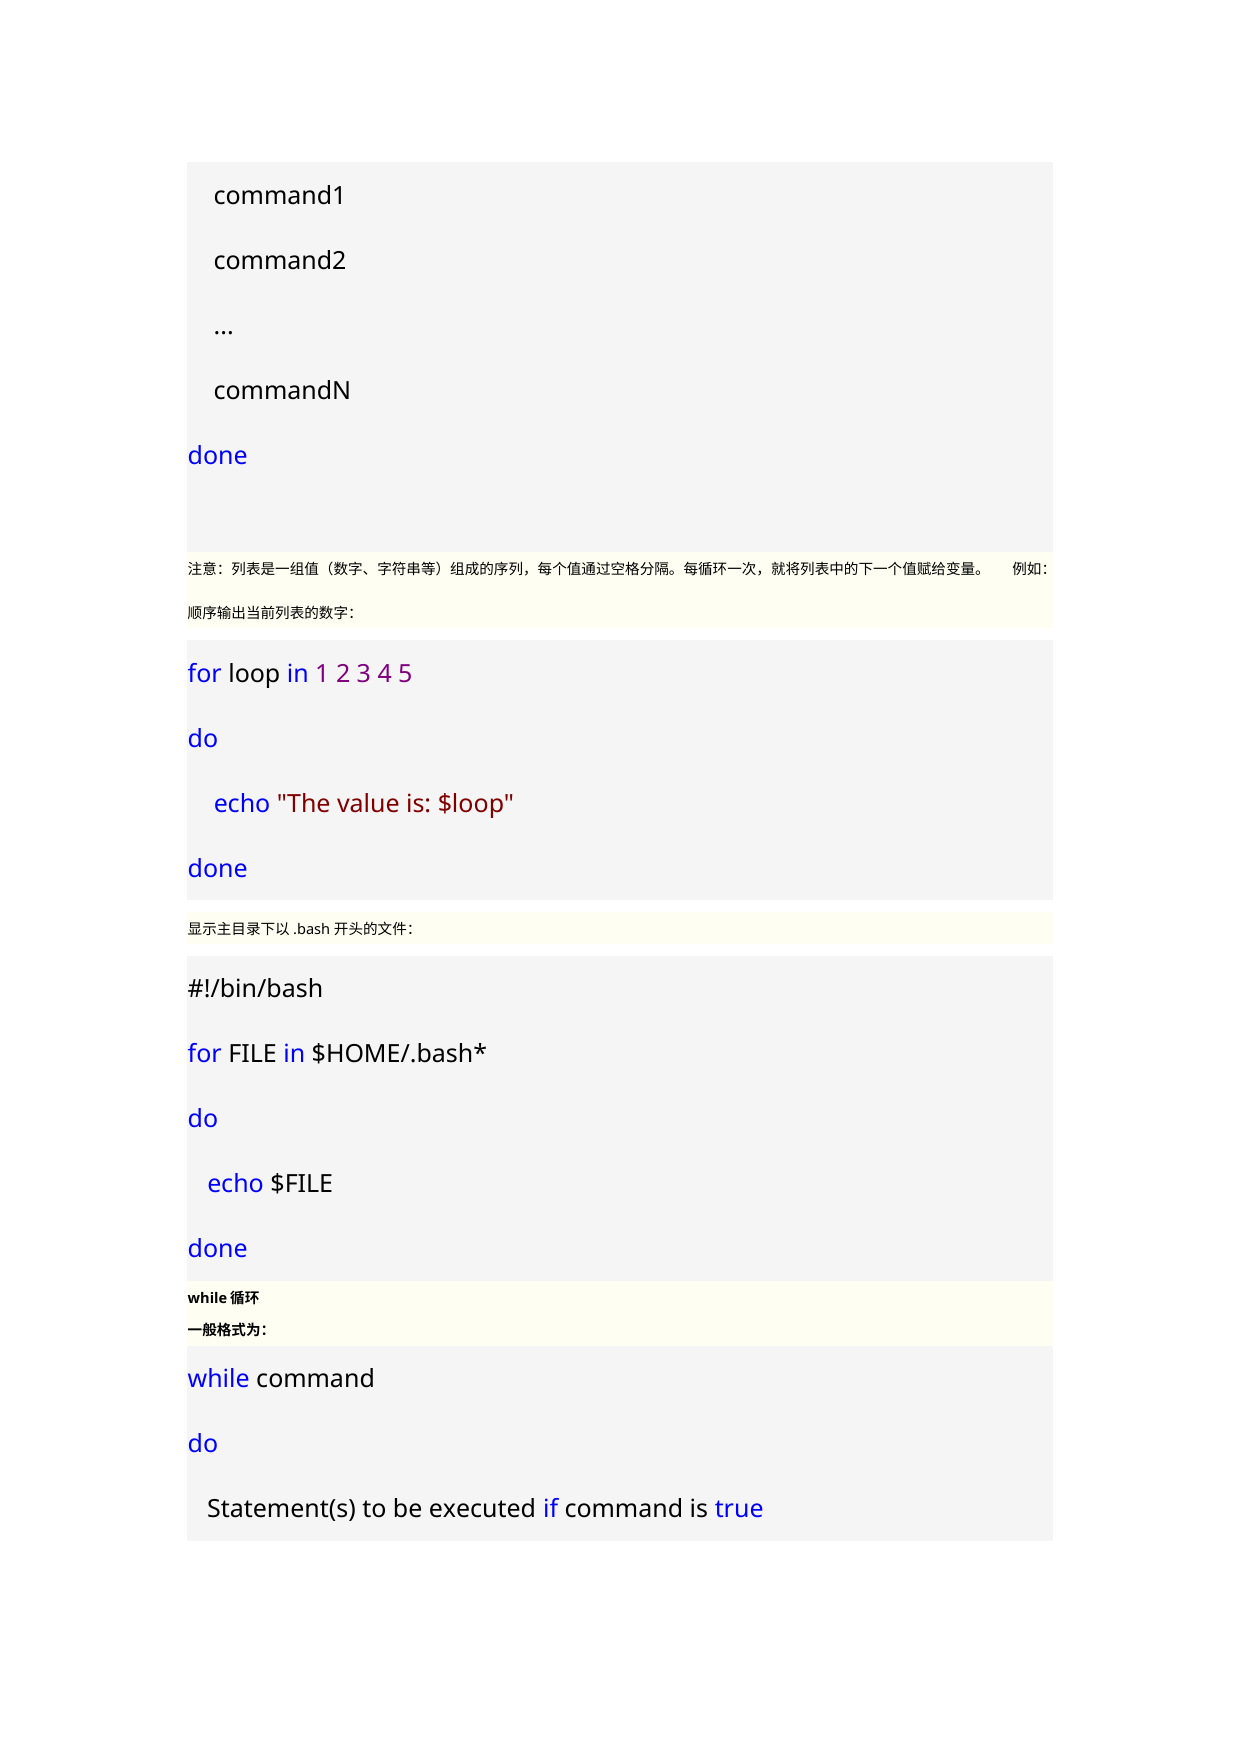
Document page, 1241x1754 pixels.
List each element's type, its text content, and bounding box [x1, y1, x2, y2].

text Statement(s) to be executed if command is true [187, 1476, 1053, 1541]
text while循环 [187, 1281, 1053, 1313]
text do [187, 1086, 1053, 1151]
text done [187, 422, 1053, 487]
text do [187, 1411, 1053, 1476]
text while command [187, 1346, 1053, 1411]
text for loop in 1 2 3 4 5 [187, 640, 1053, 705]
text echo "The value is: $loop" [187, 770, 1053, 835]
text done [187, 1216, 1053, 1281]
text 注意：列表是一组值（数字、字符串等）组成的序列，每个值通过空格分隔。每循环一次，就将列表中的下一个值赋给变量。 例如： [187, 552, 1053, 584]
text echo $FILE [187, 1151, 1053, 1216]
text commandN [187, 357, 1053, 422]
text 显示主目录下以 .bash 开头的文件： [187, 912, 1053, 944]
text 顺序输出当前列表的数字： [187, 596, 1053, 628]
text ... [187, 292, 1053, 357]
text do [187, 705, 1053, 770]
text done [187, 835, 1053, 900]
text command2 [187, 227, 1053, 292]
text command1 [187, 162, 1053, 227]
text #!/bin/bash [187, 956, 1053, 1021]
text 一般格式为： [187, 1313, 1053, 1346]
text for FILE in $HOME/.bash* [187, 1021, 1053, 1086]
